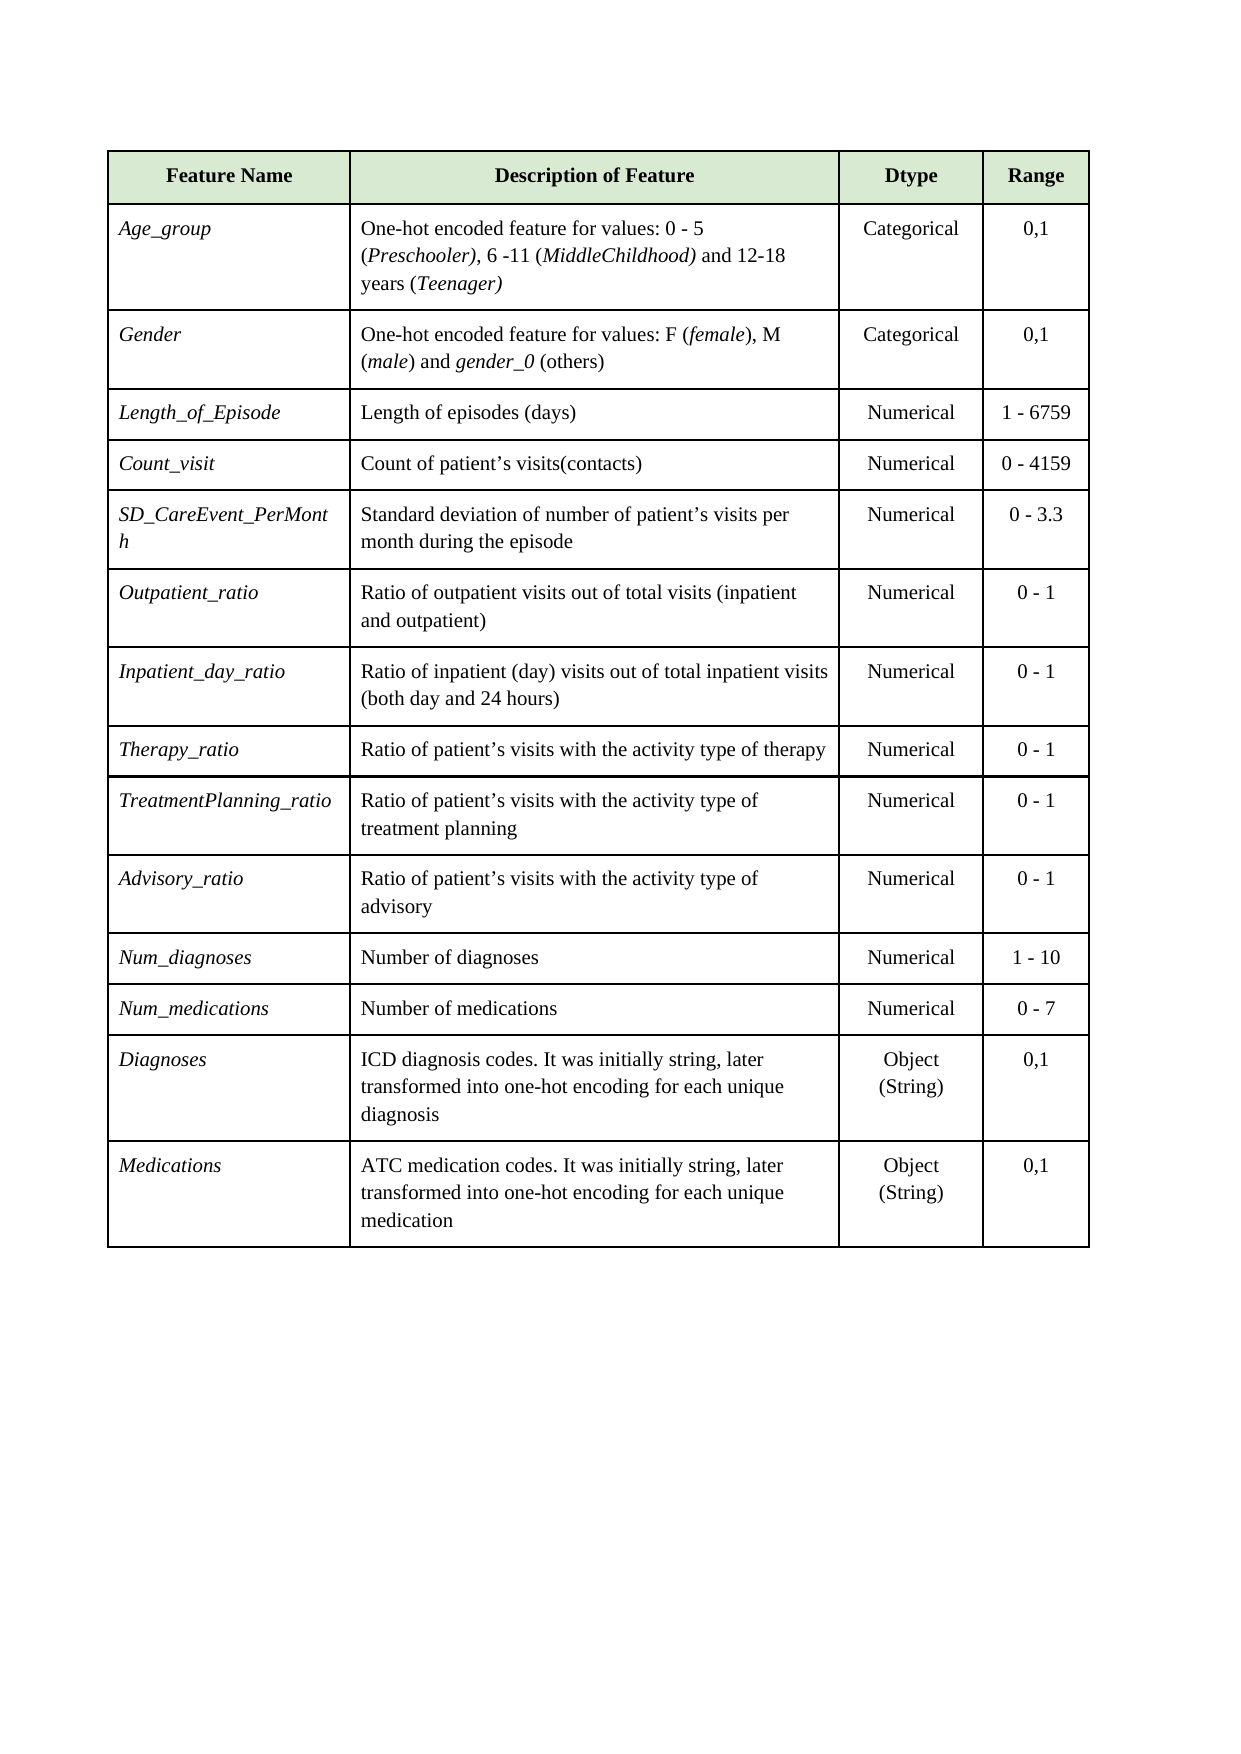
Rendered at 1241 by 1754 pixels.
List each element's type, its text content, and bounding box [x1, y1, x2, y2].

table_cell Categorical [840, 205, 982, 309]
table_cell Numerical [840, 985, 982, 1034]
table_cell Numerical [840, 648, 982, 724]
table_cell 0,1 [984, 311, 1088, 388]
table_cell Numerical [840, 934, 982, 983]
table_cell One-hot encoded feature for values: 0 - 5 (Preschooler), 6 -11 (MiddleChildhood) and 12-18 years (Teenager) [351, 205, 838, 309]
table_header Description of Feature [351, 152, 838, 203]
table_cell 0 - 1 [984, 570, 1088, 646]
table_cell Ratio of patient’s visits with the activity type of treatment planning [351, 778, 838, 854]
table_cell Object (String) [840, 1142, 982, 1246]
table_header Feature Name [109, 152, 349, 203]
table_cell Gender [109, 311, 349, 388]
table_cell 0 - 1 [984, 778, 1088, 854]
table_cell Ratio of inpatient (day) visits out of total inpatient visits (both day and 24 hours) [351, 648, 838, 724]
table_cell Numerical [840, 570, 982, 646]
table_cell SD_CareEvent_PerMonth [109, 491, 349, 568]
table_cell Num_medications [109, 985, 349, 1034]
table_cell Numerical [840, 491, 982, 568]
table_cell Object (String) [840, 1036, 982, 1140]
table_cell Numerical [840, 856, 982, 932]
table_cell Medications [109, 1142, 349, 1246]
table_cell 1 - 10 [984, 934, 1088, 983]
table_cell 1 - 6759 [984, 390, 1088, 438]
table_cell Ratio of patient’s visits with the activity type of therapy [351, 727, 838, 775]
table_cell Length of episodes (days) [351, 390, 838, 438]
table_cell 0 - 1 [984, 648, 1088, 724]
table_cell Count_visit [109, 441, 349, 489]
table_cell Categorical [840, 311, 982, 388]
table_cell 0 - 1 [984, 856, 1088, 932]
table_cell Age_group [109, 205, 349, 309]
table_cell 0 - 7 [984, 985, 1088, 1034]
table_cell TreatmentPlanning_ratio [109, 778, 349, 854]
table_cell 0 - 1 [984, 727, 1088, 775]
table_cell Length_of_Episode [109, 390, 349, 438]
table_header Range [984, 152, 1088, 203]
table_cell Num_diagnoses [109, 934, 349, 983]
table_cell Therapy_ratio [109, 727, 349, 775]
table_cell Inpatient_day_ratio [109, 648, 349, 724]
table_cell Outpatient_ratio [109, 570, 349, 646]
table_cell Number of diagnoses [351, 934, 838, 983]
table_cell Diagnoses [109, 1036, 349, 1140]
table_cell 0 - 4159 [984, 441, 1088, 489]
table_cell 0,1 [984, 205, 1088, 309]
table_cell ATC medication codes. It was initially string, later transformed into one-hot encoding for each unique medication [351, 1142, 838, 1246]
table_cell Advisory_ratio [109, 856, 349, 932]
table_cell Standard deviation of number of patient’s visits per month during the episode [351, 491, 838, 568]
table_cell Numerical [840, 441, 982, 489]
table_cell Count of patient’s visits(contacts) [351, 441, 838, 489]
table_cell 0,1 [984, 1142, 1088, 1246]
table_cell One-hot encoded feature for values: F (female), M (male) and gender_0 (others) [351, 311, 838, 388]
table_cell ICD diagnosis codes. It was initially string, later transformed into one-hot encoding for each unique diagnosis [351, 1036, 838, 1140]
table_cell Ratio of outpatient visits out of total visits (inpatient and outpatient) [351, 570, 838, 646]
table_cell 0 - 3.3 [984, 491, 1088, 568]
table_cell Numerical [840, 390, 982, 438]
table_cell Numerical [840, 727, 982, 775]
table_cell Numerical [840, 778, 982, 854]
table_cell 0,1 [984, 1036, 1088, 1140]
table_cell Ratio of patient’s visits with the activity type of advisory [351, 856, 838, 932]
table_cell Number of medications [351, 985, 838, 1034]
table_header Dtype [840, 152, 982, 203]
